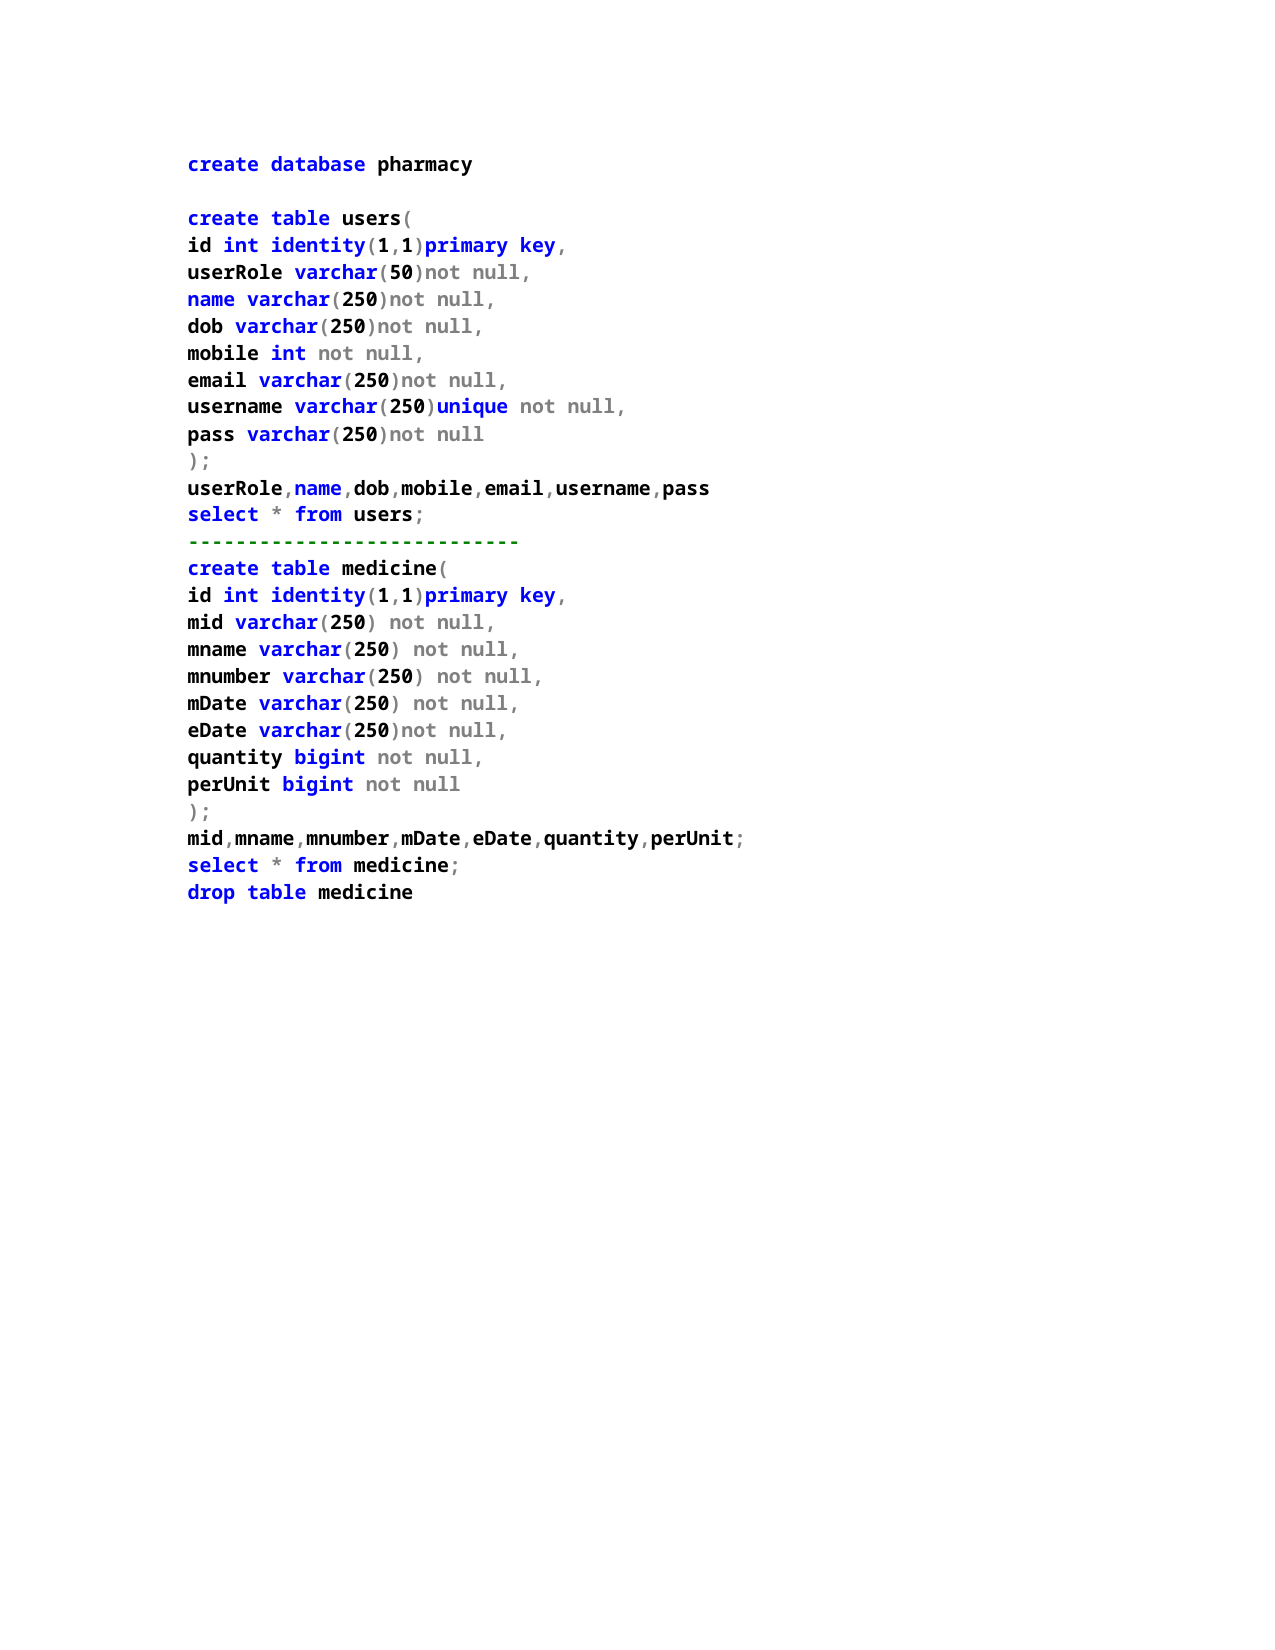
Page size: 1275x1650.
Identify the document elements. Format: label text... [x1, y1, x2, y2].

text dob varchar(250)not null, [187, 312, 1087, 339]
text userRole varchar(50)not null, [187, 258, 1087, 285]
text email varchar(250)not null, [187, 366, 1087, 393]
text select * from medicine; [187, 851, 1087, 878]
text eDate varchar(250)not null, [187, 717, 1087, 743]
text mDate varchar(250) not null, [187, 689, 1087, 717]
text name varchar(250)not null, [187, 285, 1087, 312]
text id int identity(1,1)primary key, [187, 582, 1087, 609]
text ); [187, 797, 1087, 824]
text userRole,name,dob,mobile,email,username,pass [187, 474, 1087, 501]
text mid varchar(250) not null, [187, 609, 1087, 636]
text quantity bigint not null, [187, 743, 1087, 771]
text ); [187, 447, 1087, 474]
text id int identity(1,1)primary key, [187, 231, 1087, 258]
text pass varchar(250)not null [187, 420, 1087, 447]
text select * from users; [187, 501, 1087, 528]
text mobile int not null, [187, 339, 1087, 366]
text create table users( [187, 204, 1087, 231]
text mnumber varchar(250) not null, [187, 663, 1087, 689]
text mname varchar(250) not null, [187, 636, 1087, 663]
text create database pharmacy [187, 150, 1087, 177]
text mid,mname,mnumber,mDate,eDate,quantity,perUnit; [187, 824, 1087, 851]
text perUnit bigint not null [187, 771, 1087, 797]
text username varchar(250)unique not null, [187, 393, 1087, 420]
text ---------------------------- [187, 528, 1087, 555]
text drop table medicine [187, 878, 1087, 905]
text create table medicine( [187, 555, 1087, 582]
